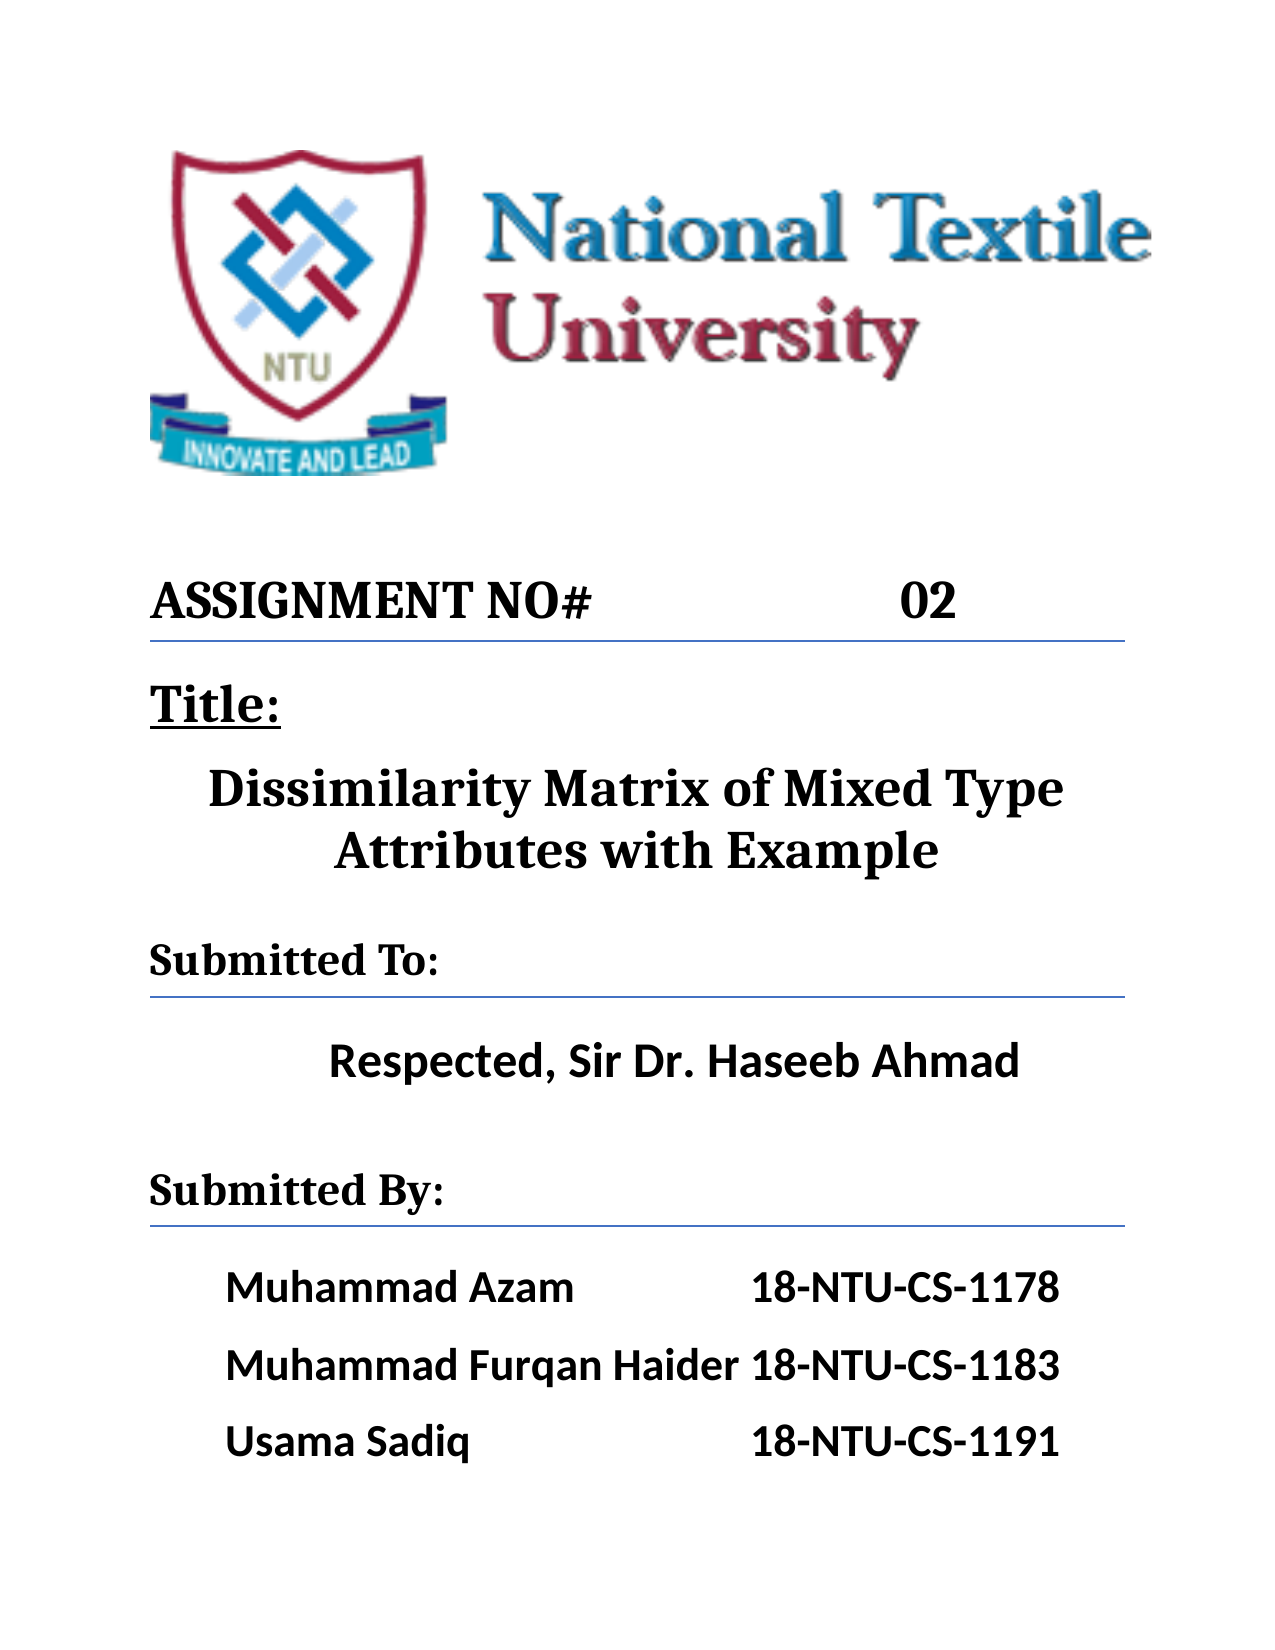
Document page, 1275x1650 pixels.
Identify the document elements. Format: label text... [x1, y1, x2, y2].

text Muhammad Azam 18-NTU-CS-1178 [150, 1258, 1125, 1314]
text Title: [150, 673, 1125, 736]
picture [150, 150, 1152, 476]
text Muhammad Furqan Haider 18-NTU-CS-1183 [150, 1335, 1125, 1391]
title Submitted To: [150, 934, 1125, 996]
text Usama Sadiq 18-NTU-CS-1191 [225, 1412, 1125, 1468]
text Respected, Sir Dr. Haseeb Ahmad [150, 1029, 1125, 1090]
title Dissimilarity Matrix of Mixed Type Attributes with Example [150, 757, 1125, 882]
title ASSIGNMENT NO# 02 [150, 569, 1125, 640]
title Submitted By: [150, 1164, 1125, 1225]
